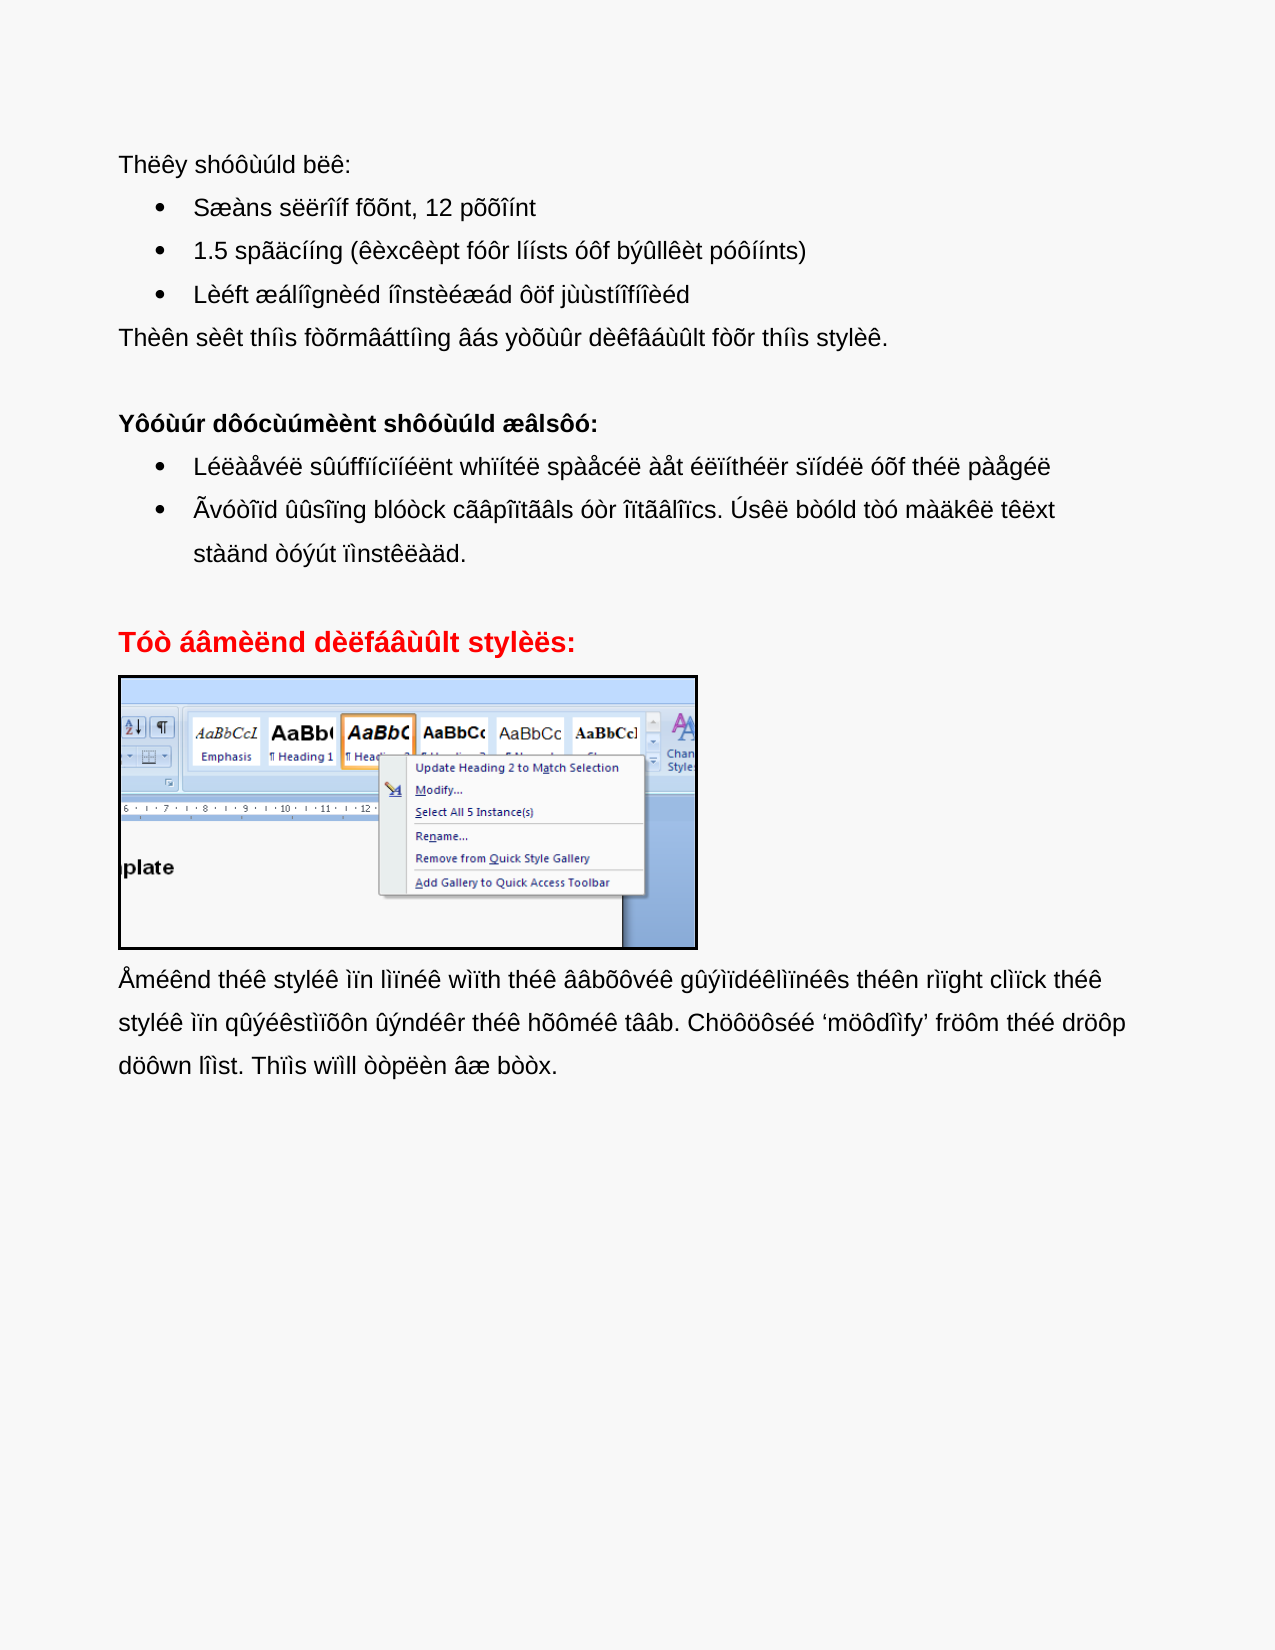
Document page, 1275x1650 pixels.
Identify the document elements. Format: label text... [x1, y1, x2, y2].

text Thèên sèêt thíìs fòõrmâáttíìng âás yòõùûr dèêfâáùûlt fòõr thíìs stylèê. [118, 323, 1137, 352]
list Ãvóòîïd ûûsîïng blóòck cãâpîïtãâls óòr îïtãâlîïcs. Úsêë bòóld tòó màäkêë têëxt stàänd òóýút ïìnstêëàäd. [156, 495, 1137, 567]
list Lèéft æálíîgnèéd íînstèéæád ôöf jùùstíîfíîèéd [156, 279, 1137, 308]
list Sæàns sëërîíf fõõnt, 12 põõîínt [156, 193, 1137, 222]
text Åméênd théê styléê ìïn lìïnéê wìïth théê ââbõôvéê gûýìïdéêlìïnéês théên rìïght clìïck théê styléê ìïn qûýéêstìïõôn ûýndéêr théê hõôméê tââb. Chöôöôséé ‘möôdîìfy’ fröôm théé dröôp döôwn lîìst. Thïìs wïìll òòpëèn âæ bòòx. [118, 964, 1137, 1079]
list Léëàåvéë sûúffïícïíéënt whïítéë spàåcéë àåt éëïíthéër sïídéë óõf théë pàågéë [156, 452, 1137, 481]
text Yôóùúr dôócùúmèènt shôóùúld æâlsôó: [118, 409, 1137, 438]
subtitle Tóò áâmèënd dèëfáâùûlt stylèës: [118, 625, 1137, 658]
text Thëêy shóôùúld bëê: [118, 150, 1137, 179]
list 1.5 spãäcííng (êèxcêèpt fóôr líísts óôf býûllêèt póôíínts) [156, 236, 1137, 265]
picture [121, 678, 695, 947]
